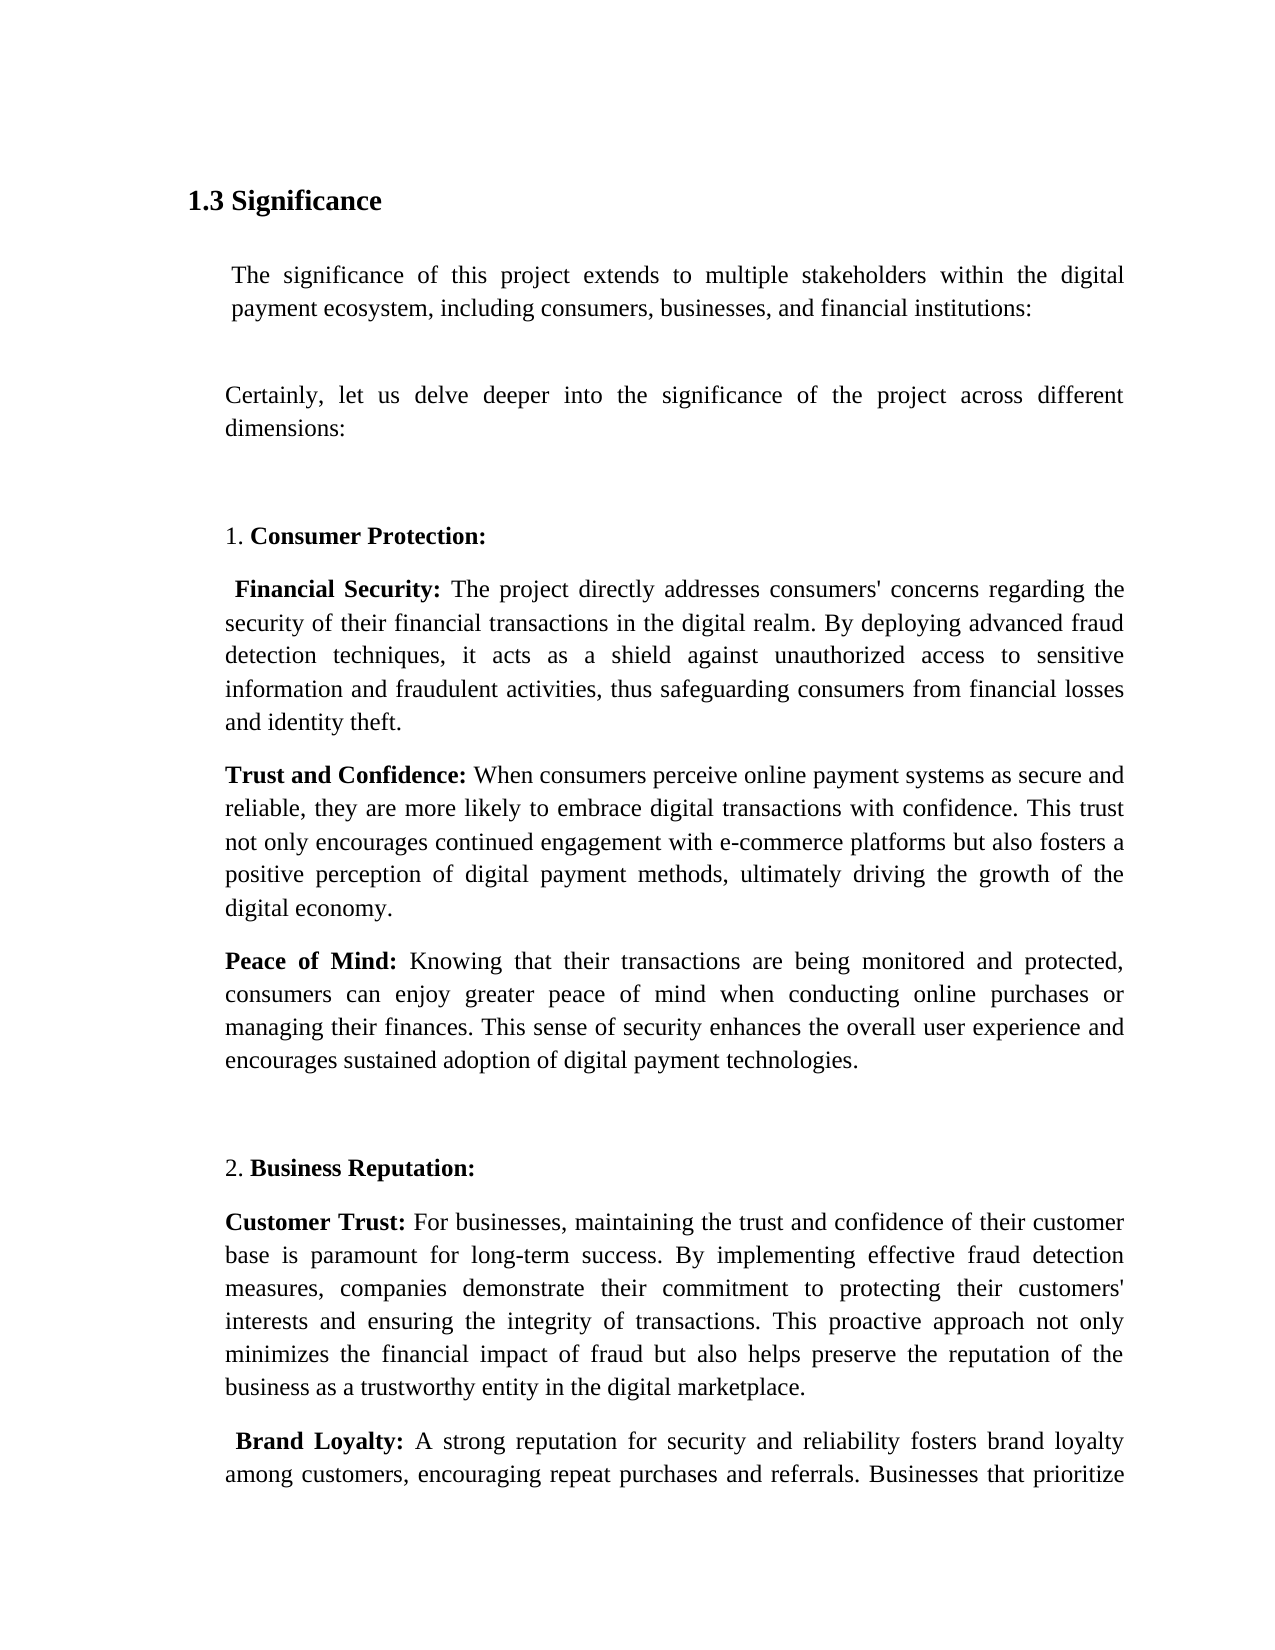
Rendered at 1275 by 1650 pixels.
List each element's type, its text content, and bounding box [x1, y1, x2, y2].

text 2. Business Reputation: [225, 1153, 1125, 1182]
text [225, 1426, 1125, 1488]
text Financial Security: The project directly addresses consumers' concerns regarding the security of their financial transactions in the digital realm. By deploying advanced fraud detection techniques, it acts as a shield against unauthorized access to sensitive information and fraudulent activities, thus safeguarding consumers from financial losses and identity theft. [225, 574, 1125, 735]
list The significance of this project extends to multiple stakeholders within the digital payment ecosystem, including consumers, businesses, and financial institutions: [231, 260, 1125, 322]
text Trust and Confidence: When consumers perceive online payment systems as secure and reliable, they are more likely to embrace digital transactions with confidence. This trust not only encourages continued engagement with e-commerce platforms but also fosters a positive perception of digital payment methods, ultimately driving the growth of the digital economy. [225, 761, 1125, 921]
text Certainly, let us delve deeper into the significance of the project across different dimensions: [225, 380, 1125, 442]
list Significance [187, 183, 1125, 217]
text Peace of Mind: Knowing that their transactions are being monitored and protected, consumers can enjoy greater peace of mind when conducting online purchases or managing their finances. This sense of security enhances the overall user experience and encourages sustained adoption of digital payment technologies. [225, 946, 1125, 1074]
text Customer Trust: For businesses, maintaining the trust and confidence of their customer base is paramount for long-term success. By implementing effective fraud detection measures, companies demonstrate their commitment to protecting their customers' interests and ensuring the integrity of transactions. This proactive approach not only minimizes the financial impact of fraud but also helps preserve the reputation of the business as a trustworthy entity in the digital marketplace. [225, 1207, 1125, 1401]
text 1. Consumer Protection: [225, 521, 1125, 549]
